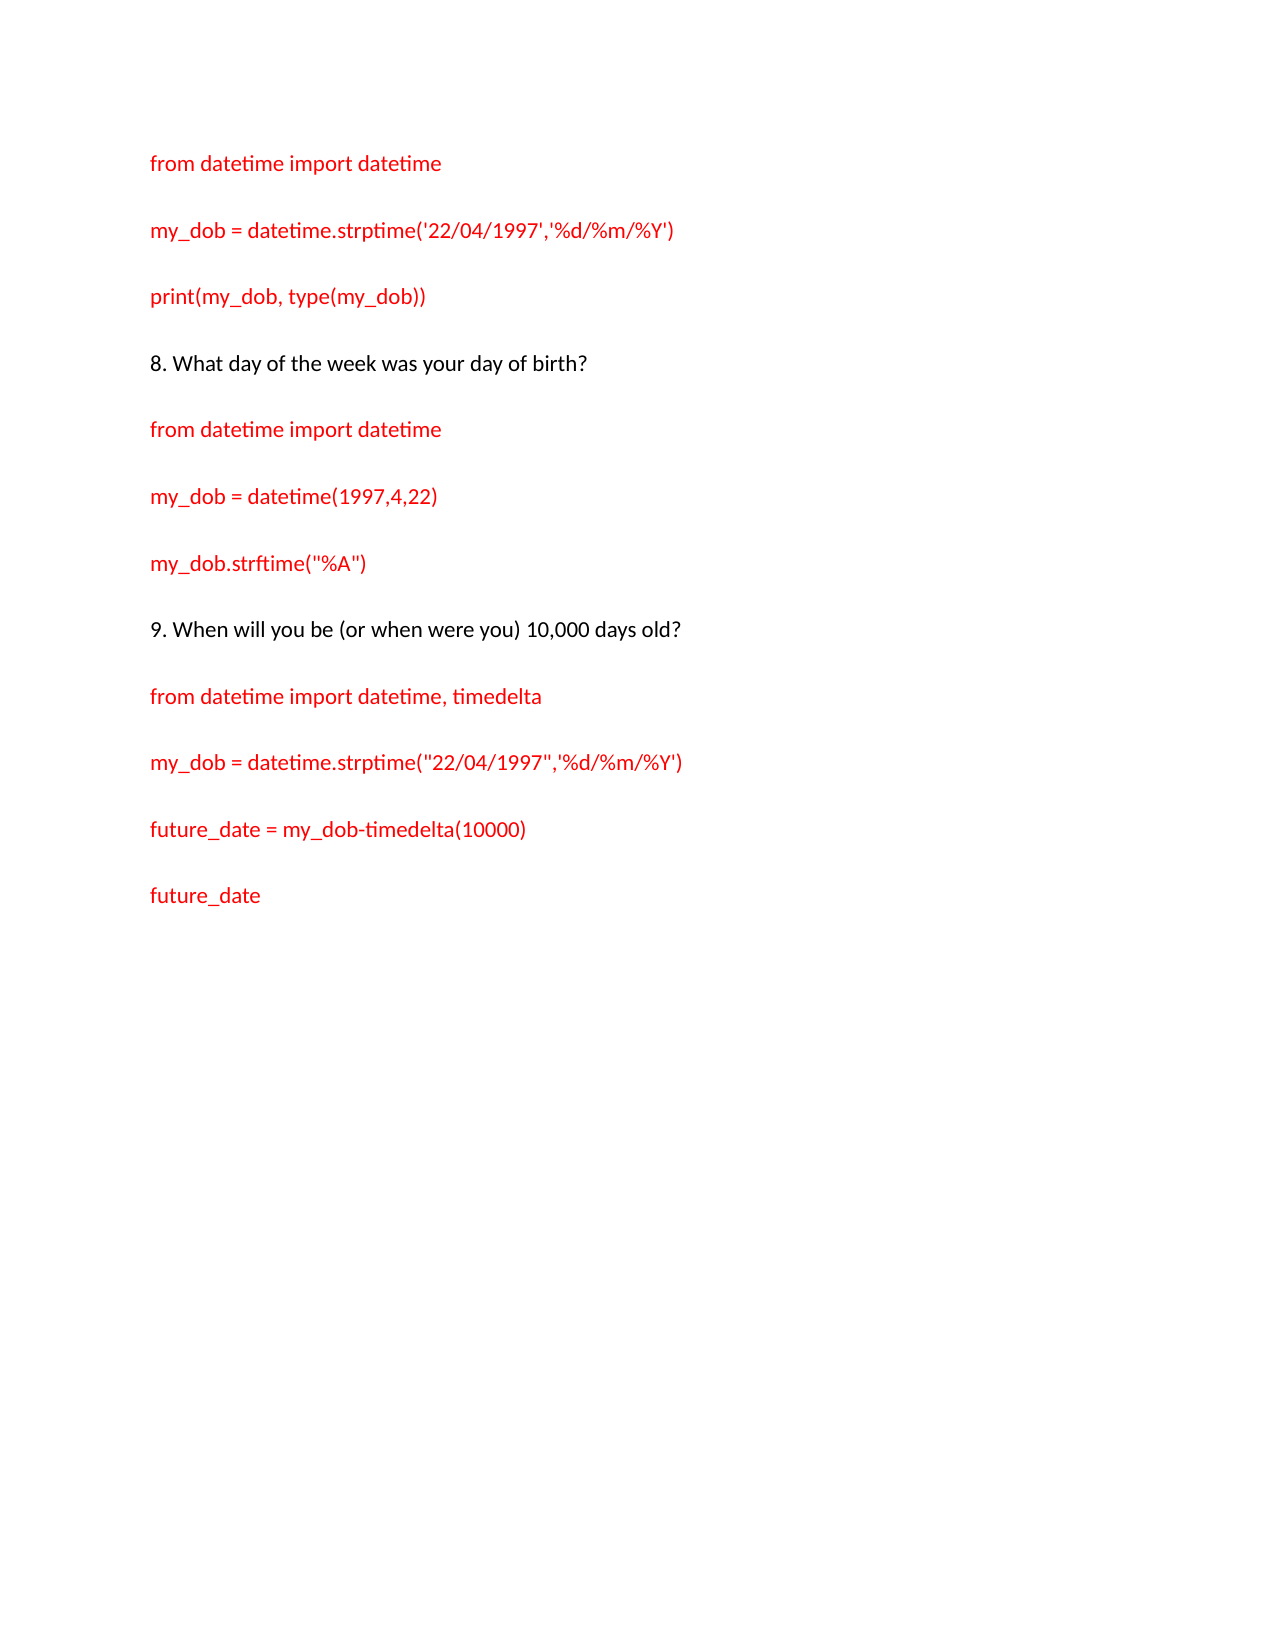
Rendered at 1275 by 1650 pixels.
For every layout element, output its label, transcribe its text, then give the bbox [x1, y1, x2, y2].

text from datetime import datetime [150, 416, 1125, 443]
text my_dob = datetime(1997,4,22) [150, 483, 1125, 510]
text from datetime import datetime [150, 150, 1125, 177]
text my_dob = datetime.strptime('22/04/1997','%d/%m/%Y') [150, 217, 1125, 243]
text 9. When will you be (or when were you) 10,000 days old? [150, 616, 1125, 643]
text from datetime import datetime, timedelta [150, 682, 1125, 709]
text my_dob = datetime.strptime("22/04/1997",'%d/%m/%Y') [150, 749, 1125, 776]
text print(my_dob, type(my_dob)) [150, 283, 1125, 310]
text my_dob.strftime("%A") [150, 549, 1125, 576]
text 8. What day of the week was your day of birth? [150, 350, 1125, 377]
text future_date = my_dob-timedelta(10000) [150, 816, 1125, 843]
text future_date [150, 882, 1125, 909]
